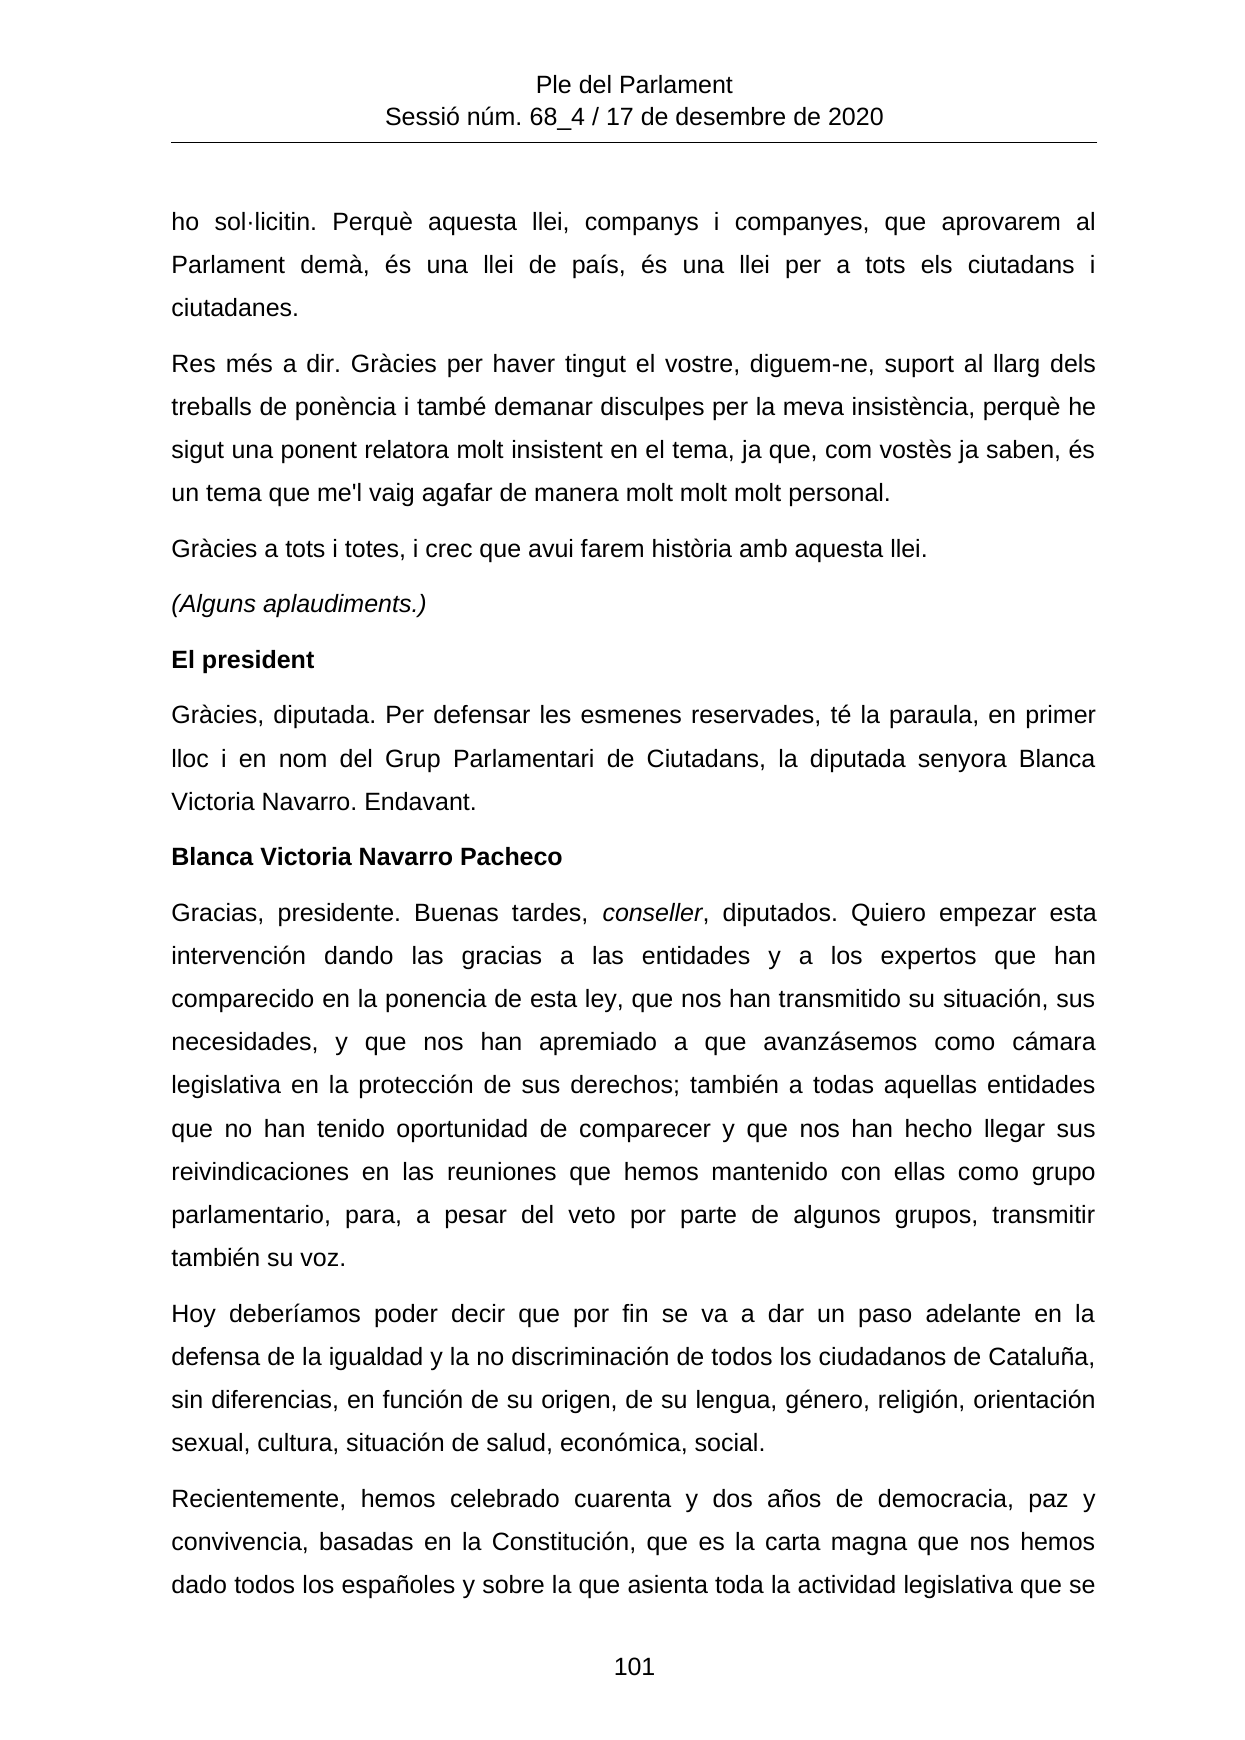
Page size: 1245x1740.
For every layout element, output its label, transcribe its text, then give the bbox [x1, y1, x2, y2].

text El president [171, 645, 1097, 674]
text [171, 1484, 1097, 1599]
text Gracias, presidente. Buenas tardes, conseller, diputados. Quiero empezar esta intervención dando las gracias a las entidades y a los expertos que han comparecido en la ponencia de esta ley, que nos han transmitido su situación, sus necesidades, y que nos han apremiado a que avanzásemos como cámara legislativa en la protección de sus derechos; también a todas aquellas entidades que no han tenido oportunidad de comparecer y que nos han hecho llegar sus reivindicaciones en las reuniones que hemos mantenido con ellas como grupo parlamentario, para, a pesar del veto por parte de algunos grupos, transmitir también su voz. [171, 898, 1097, 1272]
text Gràcies, diputada. Per defensar les esmenes reservades, té la paraula, en primer lloc i en nom del Grup Parlamentari de Ciutadans, la diputada senyora Blanca Victoria Navarro. Endavant. [171, 701, 1097, 816]
text Blanca Victoria Navarro Pacheco [171, 842, 1097, 871]
text (Alguns aplaudiments.) [171, 589, 1097, 618]
text Gràcies a tots i totes, i crec que avui farem història amb aquesta llei. [171, 534, 1097, 562]
text Hoy deberíamos poder decir que por fin se va a dar un paso adelante en la defensa de la igualdad y la no discriminación de todos los ciudadanos de Cataluña, sin diferencias, en función de su origen, de su lengua, género, religión, orientación sexual, cultura, situación de salud, económica, social. [171, 1299, 1097, 1457]
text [171, 207, 1097, 322]
text Res més a dir. Gràcies per haver tingut el vostre, diguem-ne, suport al llarg dels treballs de ponència i també demanar disculpes per la meva insistència, perquè he sigut una ponent relatora molt insistent en el tema, ja que, com vostès ja saben, és un tema que me'l vaig agafar de manera molt molt molt personal. [171, 349, 1097, 507]
